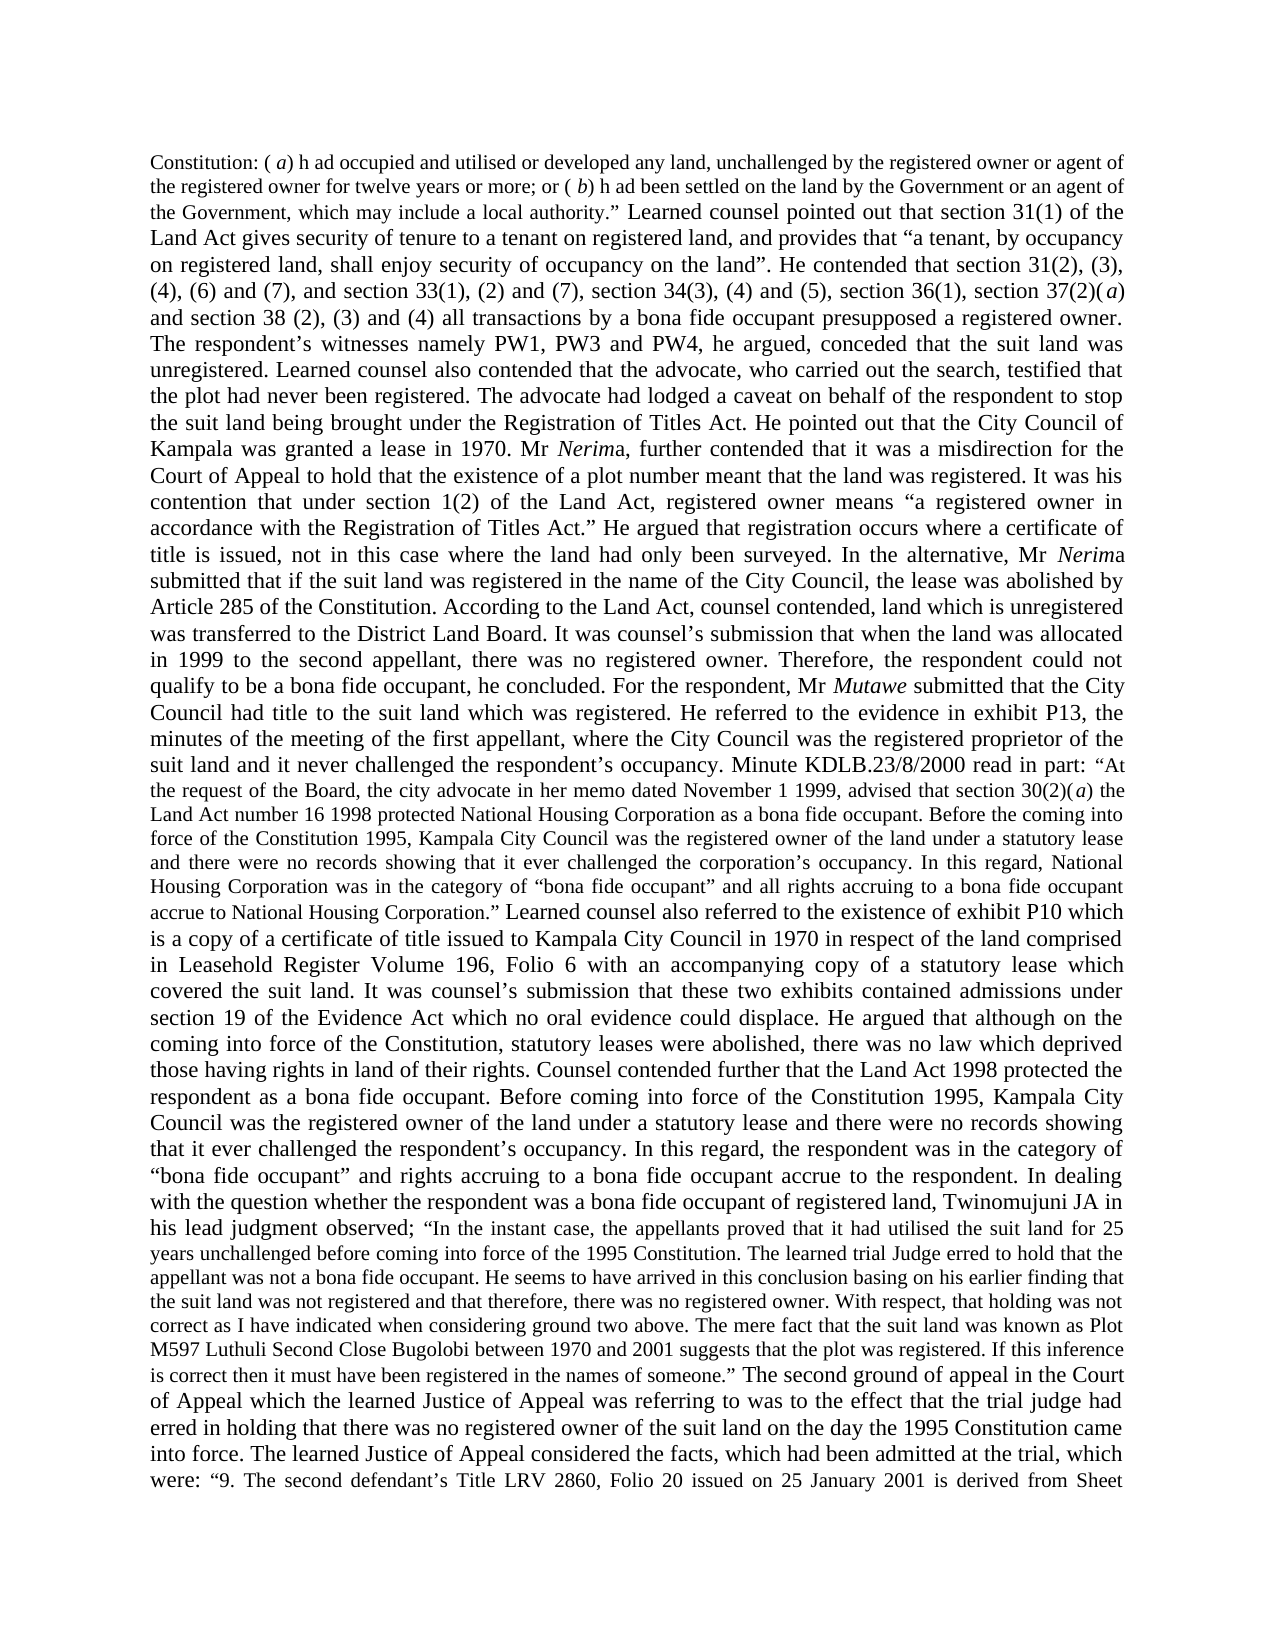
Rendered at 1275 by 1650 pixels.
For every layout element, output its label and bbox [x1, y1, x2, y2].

text [150, 150, 1125, 1493]
